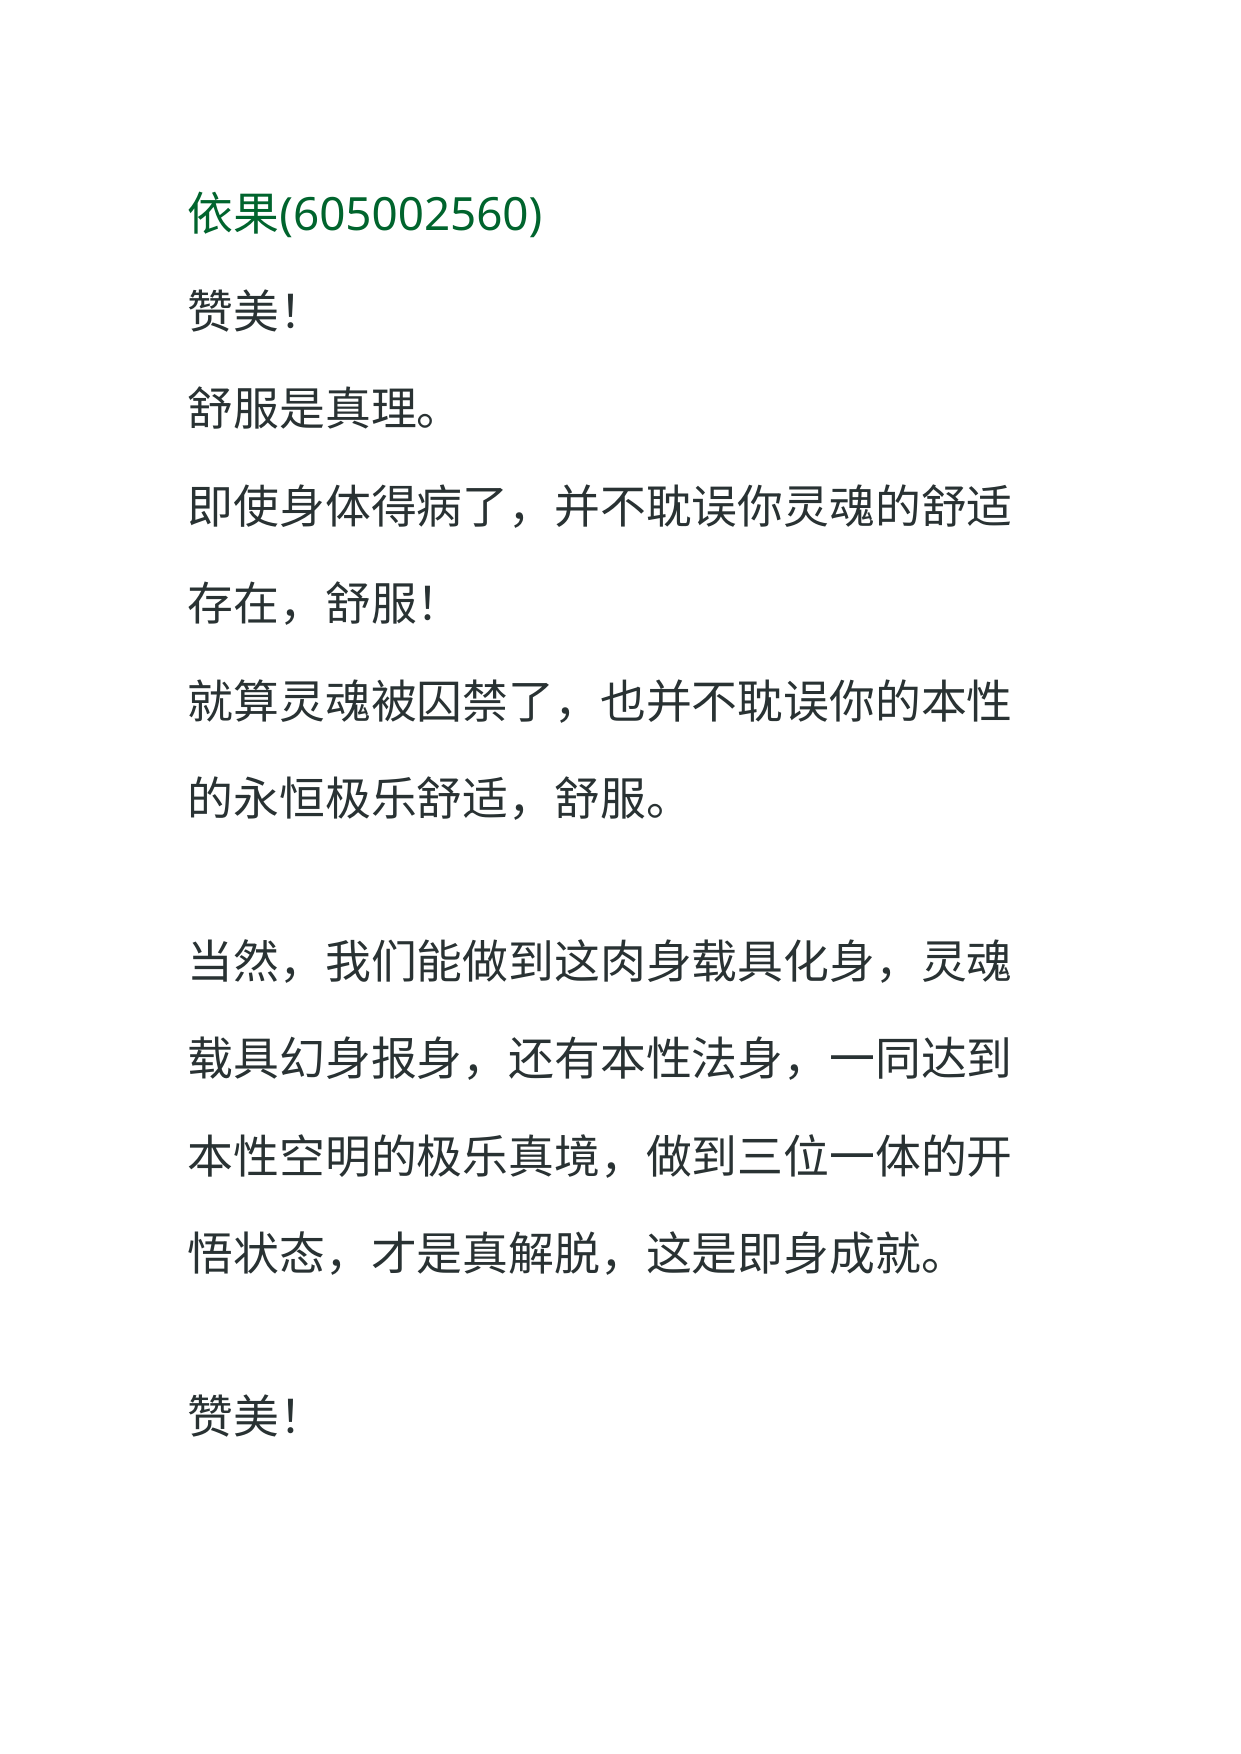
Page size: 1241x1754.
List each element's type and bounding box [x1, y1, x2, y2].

text [187, 162, 1053, 1462]
